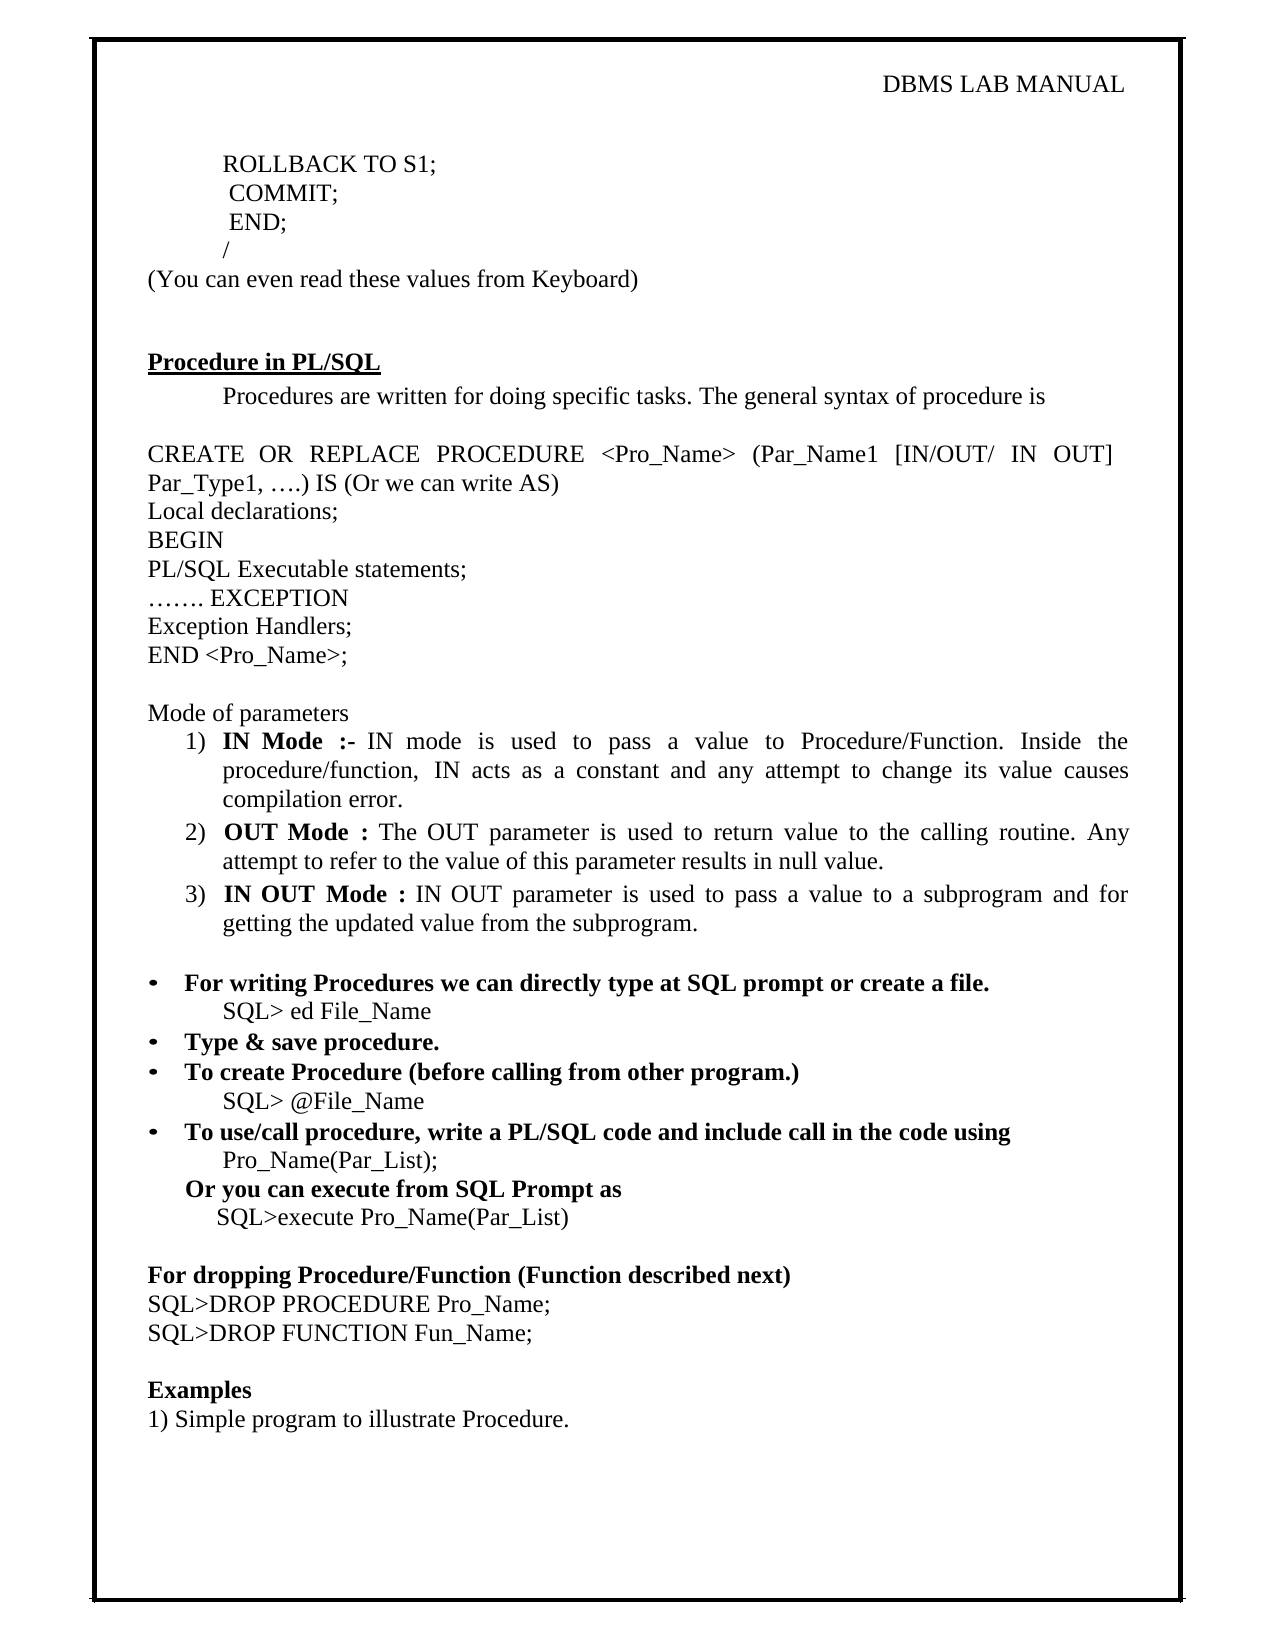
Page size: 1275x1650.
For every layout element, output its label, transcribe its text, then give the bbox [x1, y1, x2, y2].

table_header DBMS LAB MANUAL ROLLBACK TO S1; COMMIT; END; / (You can even read these values from Keyboard) Procedure in PL/SQL Procedures are written for doing specific tasks. The general syntax of procedure is CREATE OR REPLACE PROCEDURE <Pro_Name> (Par_Name1 [IN/OUT/ IN OUT] Par_Type1, ….) IS (Or we can write AS) Local declarations; BEGIN PL/SQL Executable statements; ……. EXCEPTION Exception Handlers; END <Pro_Name>; Mode of parameters 1) IN Mode :- IN mode is used to pass a value to Procedure/Function. Inside the procedure/function, IN acts as a constant and any attempt to change its value causes compilation error. 2) OUT Mode : The OUT parameter is used to return value to the calling routine. Any attempt to refer to the value of this parameter results in null value. 3) IN OUT Mode : IN OUT parameter is used to pass a value to a subprogram and for getting the updated value from the subprogram. • For writing Procedures we can directly type at SQL prompt or create a file. SQL> ed File_Name • Type & save procedure. • To create Procedure (before calling from other program.) SQL> @File_Name • To use/call procedure, write a PL/SQL code and include call in the code using Pro_Name(Par_List); Or you can execute from SQL Prompt as SQL>execute Pro_Name(Par_List) For dropping Procedure/Function (Function described next) SQL>DROP PROCEDURE Pro_Name; SQL>DROP FUNCTION Fun_Name; Examples 1) Simple program to illustrate Procedure. [97, 42, 1178, 1598]
